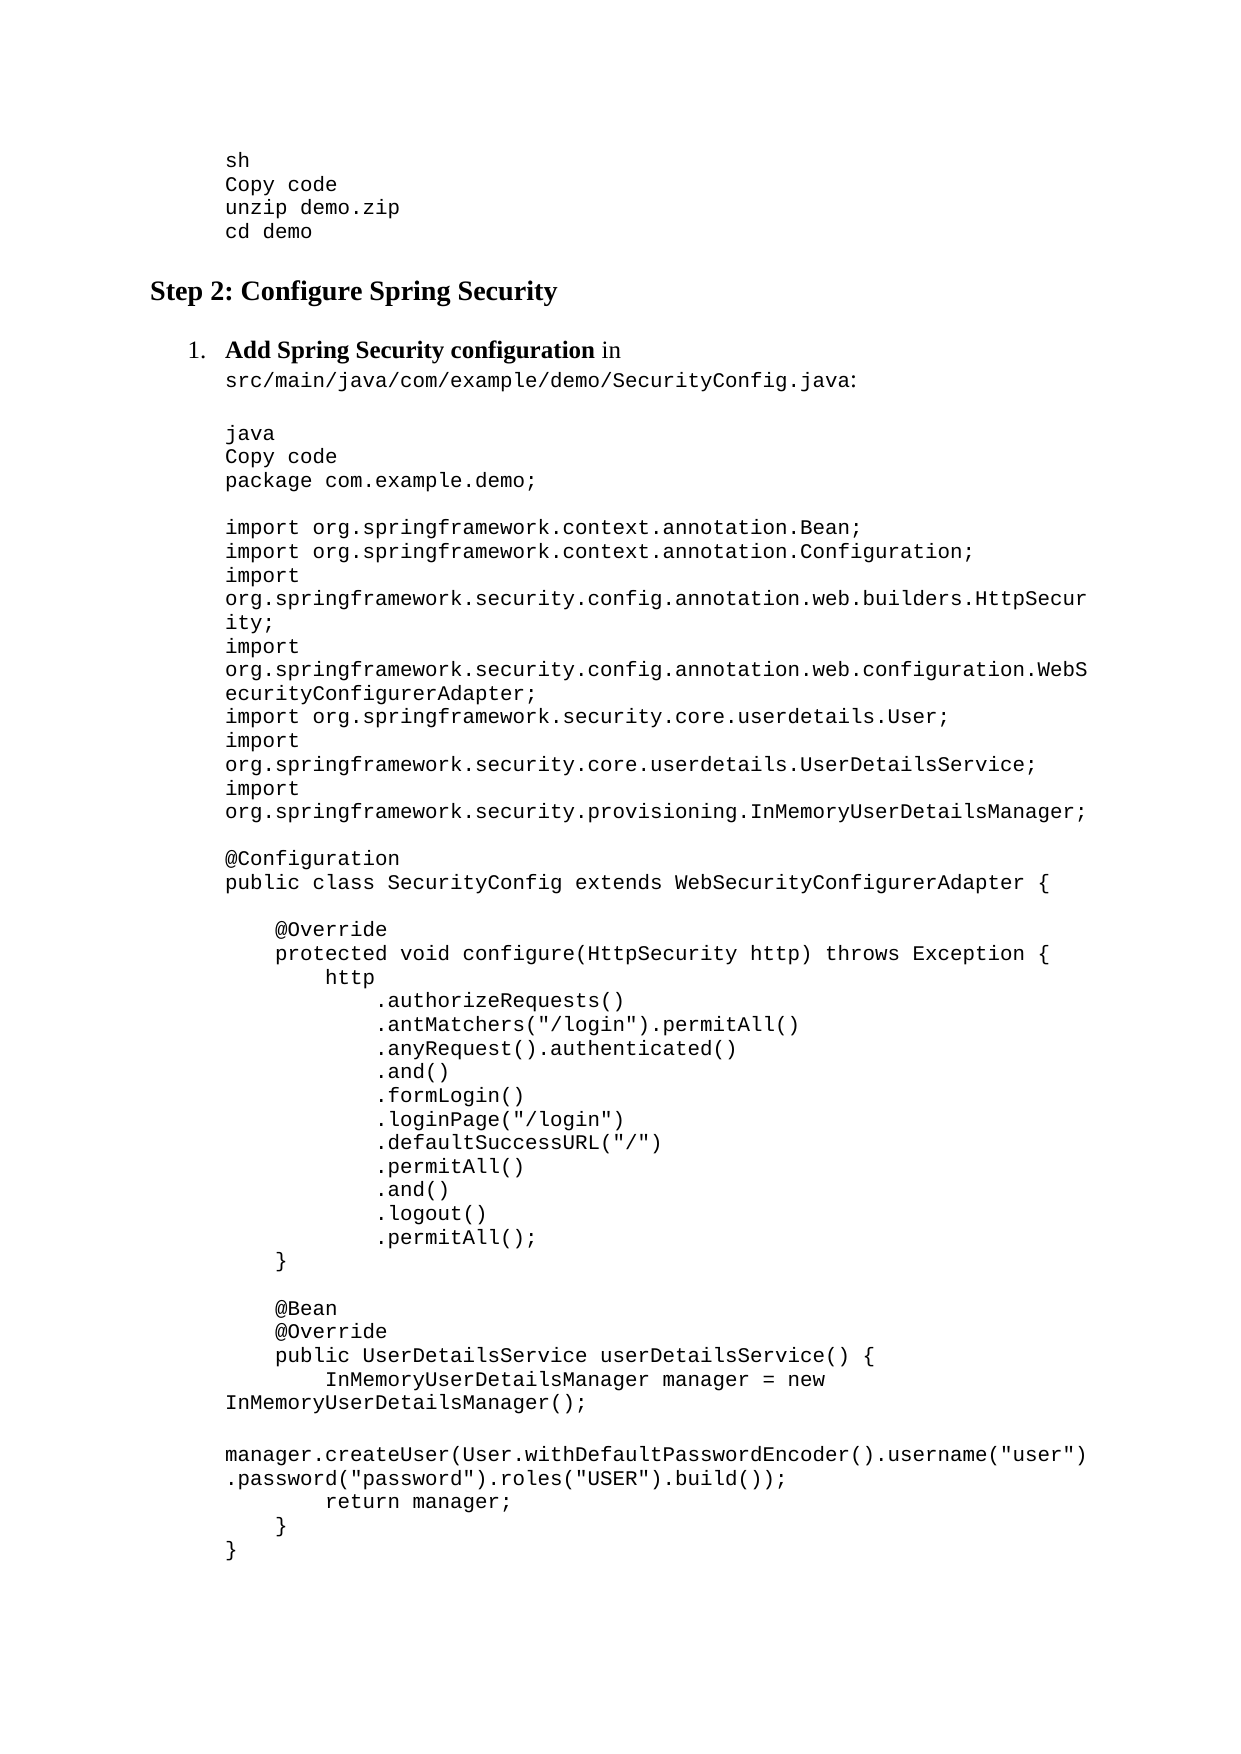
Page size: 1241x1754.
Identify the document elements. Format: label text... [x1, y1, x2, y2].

text import org.springframework.security.config.annotation.web.configuration.WebSecurityConfigurerAdapter; [225, 636, 1090, 707]
text Step 2: Configure Spring Security [150, 274, 1090, 306]
text .loginPage("/login") [225, 1108, 1090, 1132]
text import org.springframework.security.core.userdetails.User; [225, 707, 1090, 730]
text @Override [225, 1321, 1090, 1345]
text import org.springframework.security.core.userdetails.UserDetailsService; [225, 730, 1090, 777]
text InMemoryUserDetailsManager manager = new InMemoryUserDetailsManager(); [225, 1369, 1090, 1416]
text .defaultSuccessURL("/") [225, 1132, 1090, 1156]
text public UserDetailsService userDetailsService() { [225, 1345, 1090, 1369]
text .permitAll() [225, 1156, 1090, 1179]
text @Configuration [225, 848, 1090, 872]
text .and() [225, 1061, 1090, 1085]
text import org.springframework.context.annotation.Configuration; [225, 541, 1090, 565]
text protected void configure(HttpSecurity http) throws Exception { [225, 943, 1090, 967]
text .authorizeRequests() [225, 990, 1090, 1014]
text .permitAll(); [225, 1227, 1090, 1250]
text package com.example.demo; [225, 470, 1090, 494]
text Copy code [225, 174, 1090, 197]
text import org.springframework.security.config.annotation.web.builders.HttpSecurity; [225, 565, 1090, 636]
text .antMatchers("/login").permitAll() [225, 1014, 1090, 1038]
text sh [225, 150, 1090, 174]
text return manager; [225, 1491, 1090, 1515]
text .formLogin() [225, 1085, 1090, 1108]
text import org.springframework.context.annotation.Bean; [225, 517, 1090, 541]
text public class SecurityConfig extends WebSecurityConfigurerAdapter { [225, 872, 1090, 896]
text Copy code [225, 446, 1090, 470]
text .and() [225, 1179, 1090, 1203]
text import org.springframework.security.provisioning.InMemoryUserDetailsManager; [225, 777, 1090, 825]
text unzip demo.zip [225, 197, 1090, 221]
text @Override [225, 919, 1090, 943]
text java [225, 423, 1090, 446]
text .logout() [225, 1203, 1090, 1227]
text } [225, 1515, 1090, 1538]
list Add Spring Security configuration in src/main/java/com/example/demo/SecurityConfig.java: [187, 335, 1090, 394]
text } [225, 1250, 1090, 1274]
text manager.createUser(User.withDefaultPasswordEncoder().username("user").password("password").roles("USER").build()); [225, 1416, 1090, 1491]
text @Bean [225, 1298, 1090, 1321]
text } [225, 1538, 1090, 1562]
text .anyRequest().authenticated() [225, 1038, 1090, 1061]
text http [225, 967, 1090, 990]
text cd demo [225, 221, 1090, 244]
